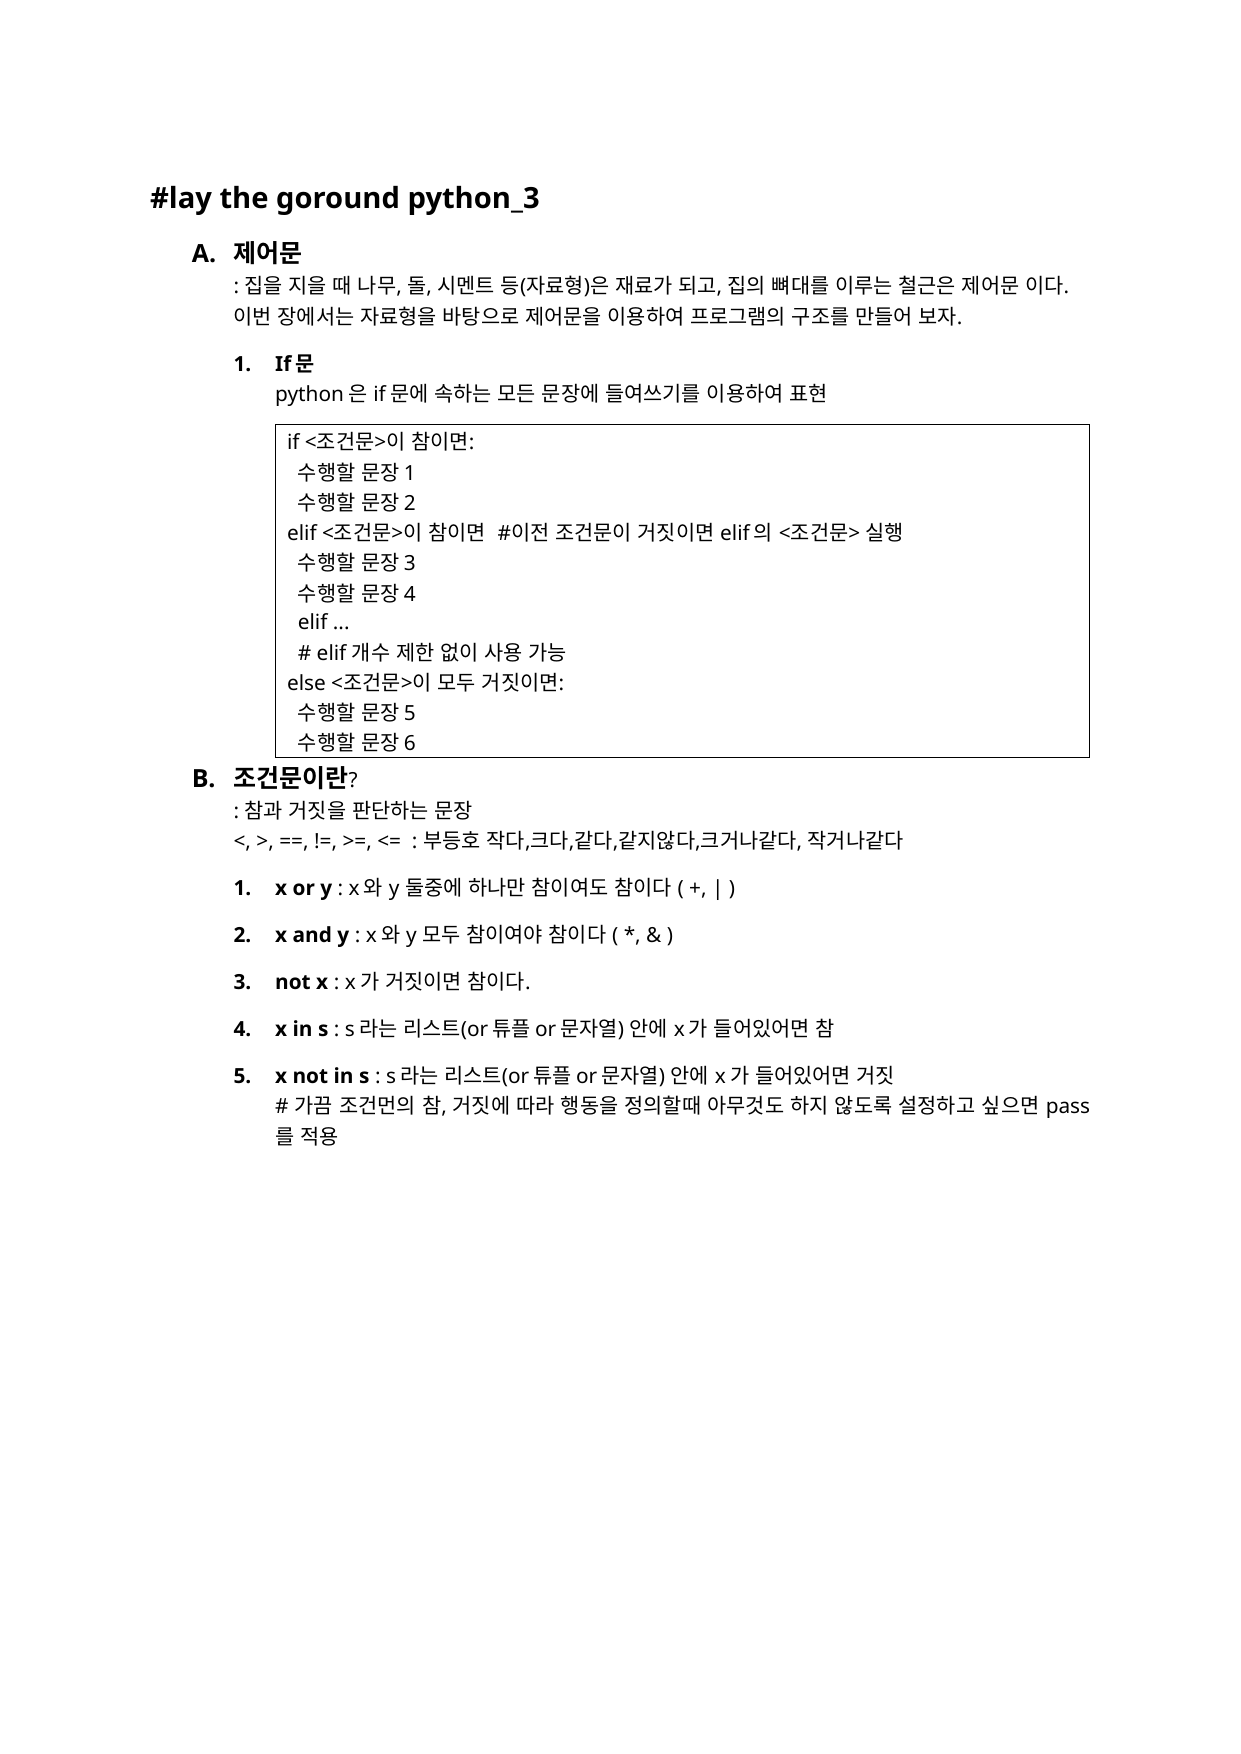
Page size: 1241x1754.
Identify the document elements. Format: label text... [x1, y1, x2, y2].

list x in s : s라는 리스트(or튜플or문자열) 안에 x가 들어있어면 참 [233, 1012, 1090, 1043]
subtitle #lay the goround python_3 [150, 177, 1090, 217]
list x or y : x와 y 둘중에 하나만 참이여도 참이다 ( +, | ) [233, 872, 1090, 902]
list x not in s : s라는 리스트(or튜플or문자열) 안에 x가 들어있어면 거짓 # 가끔 조건먼의 참, 거짓에 따라 행동을 정의할때 아무것도 하지 않도록 설정하고 싶으면 pass를 적용 [233, 1059, 1090, 1150]
list 제어문 : 집을 지을 때 나무, 돌, 시멘트 등(자료형)은 재료가 되고, 집의 뼈대를 이루는 철근은 제어문 이다. 이번 장에서는 자료형을 바탕으로 제어문을 이용하여 프로그램의 구조를 만들어 보자. [192, 233, 1090, 330]
table_header if <조건문>이 참이면: 수행할 문장1 수행할 문장2 elif <조건문>이 참이면 #이전 조건문이 거짓이면 elif의 <조건문> 실행 수행할 문장3 수행할 문장4 elif ... # elif 개수 제한 없이 사용 가능 else <조건문>이 모두 거짓이면: 수행할 문장5 수행할 문장6 [276, 425, 1089, 757]
list x and y : x와 y 모두 참이여야 참이다 ( *, & ) [233, 918, 1090, 949]
list If문 python은 if문에 속하는 모든 문장에 들여쓰기를 이용하여 표현 [233, 347, 1090, 408]
list 조건문이란? : 참과 거짓을 판단하는 문장 <, >, ==, !=, >=, <= : 부등호 작다,크다,같다,같지않다,크거나같다, 작거나같다 [192, 758, 1090, 855]
list not x : x가 거짓이면 참이다. [233, 966, 1090, 996]
